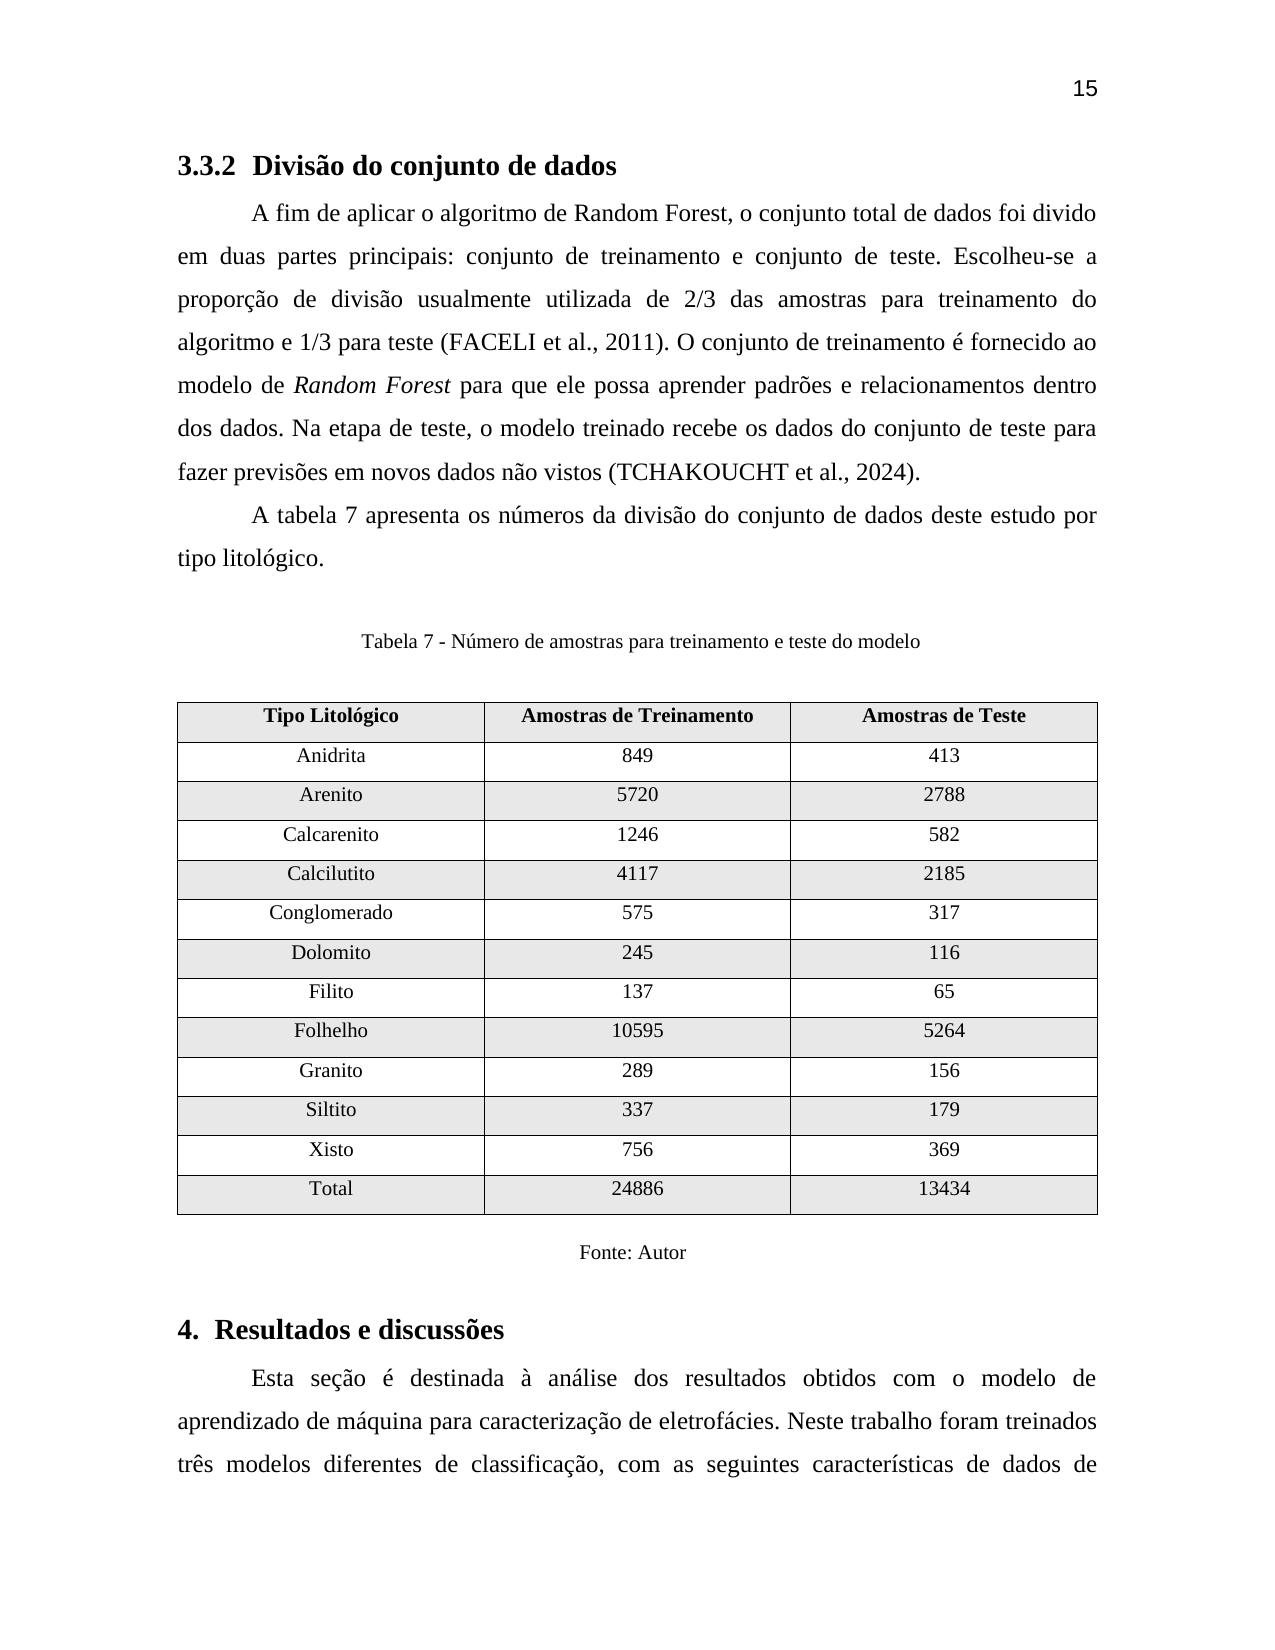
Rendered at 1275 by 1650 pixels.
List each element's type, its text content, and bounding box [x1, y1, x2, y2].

table_cell 1246 [485, 821, 790, 860]
list A tabela 7 apresenta os números da divisão do conjunto de dados deste estudo por tipo litológico. [177, 500, 1098, 572]
table_cell Total [178, 1176, 484, 1214]
table_cell 413 [791, 743, 1097, 781]
table_header Amostras de Treinamento [485, 703, 790, 742]
table_header Tipo Litológico [178, 703, 484, 742]
table_cell Calcarenito [178, 821, 484, 860]
table_cell Folhelho [178, 1018, 484, 1057]
table_cell 156 [791, 1058, 1097, 1096]
list Fonte: Autor [177, 1240, 1098, 1264]
table_cell 317 [791, 900, 1097, 938]
table_cell 575 [485, 900, 790, 938]
table_cell 116 [791, 940, 1097, 978]
table_cell Siltito [178, 1097, 484, 1135]
table_cell 179 [791, 1097, 1097, 1135]
table_cell 2788 [791, 782, 1097, 820]
table_cell 65 [791, 979, 1097, 1017]
table_cell 369 [791, 1136, 1097, 1175]
table_cell 756 [485, 1136, 790, 1175]
table_cell 4117 [485, 861, 790, 899]
table_cell Arenito [178, 782, 484, 820]
table_cell Filito [178, 979, 484, 1017]
table_cell Dolomito [178, 940, 484, 978]
table_cell Calcilutito [178, 861, 484, 899]
list Divisão do conjunto de dados [177, 148, 1098, 181]
table_cell 137 [485, 979, 790, 1017]
table_cell 337 [485, 1097, 790, 1135]
table_cell Anidrita [178, 743, 484, 781]
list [177, 1363, 1098, 1478]
table_cell 2185 [791, 861, 1097, 899]
table_cell 10595 [485, 1018, 790, 1057]
table_cell 582 [791, 821, 1097, 860]
table_cell 5720 [485, 782, 790, 820]
table_cell 289 [485, 1058, 790, 1096]
list A fim de aplicar o algoritmo de Random Forest, o conjunto total de dados foi divido em duas partes principais: conjunto de treinamento e conjunto de teste. Escolheu-se a proporção de divisão usualmente utilizada de 2/3 das amostras para treinamento do algoritmo e 1/3 para teste (FACELI et al., 2011). O conjunto de treinamento é fornecido ao modelo de Random Forest para que ele possa aprender padrões e relacionamentos dentro dos dados. Na etapa de teste, o modelo treinado recebe os dados do conjunto de teste para fazer previsões em novos dados não vistos (TCHAKOUCHT et al., 2024). [177, 198, 1098, 485]
table_cell 245 [485, 940, 790, 978]
table_cell Granito [178, 1058, 484, 1096]
table_cell 849 [485, 743, 790, 781]
table_cell Conglomerado [178, 900, 484, 938]
table_cell Xisto [178, 1136, 484, 1175]
table_cell 24886 [485, 1176, 790, 1214]
text Resultados e discussões [177, 1312, 1098, 1346]
table_cell 13434 [791, 1176, 1097, 1214]
table_header Amostras de Teste [791, 703, 1097, 742]
list Tabela 7 - Número de amostras para treinamento e teste do modelo [251, 629, 1098, 653]
table_cell 5264 [791, 1018, 1097, 1057]
